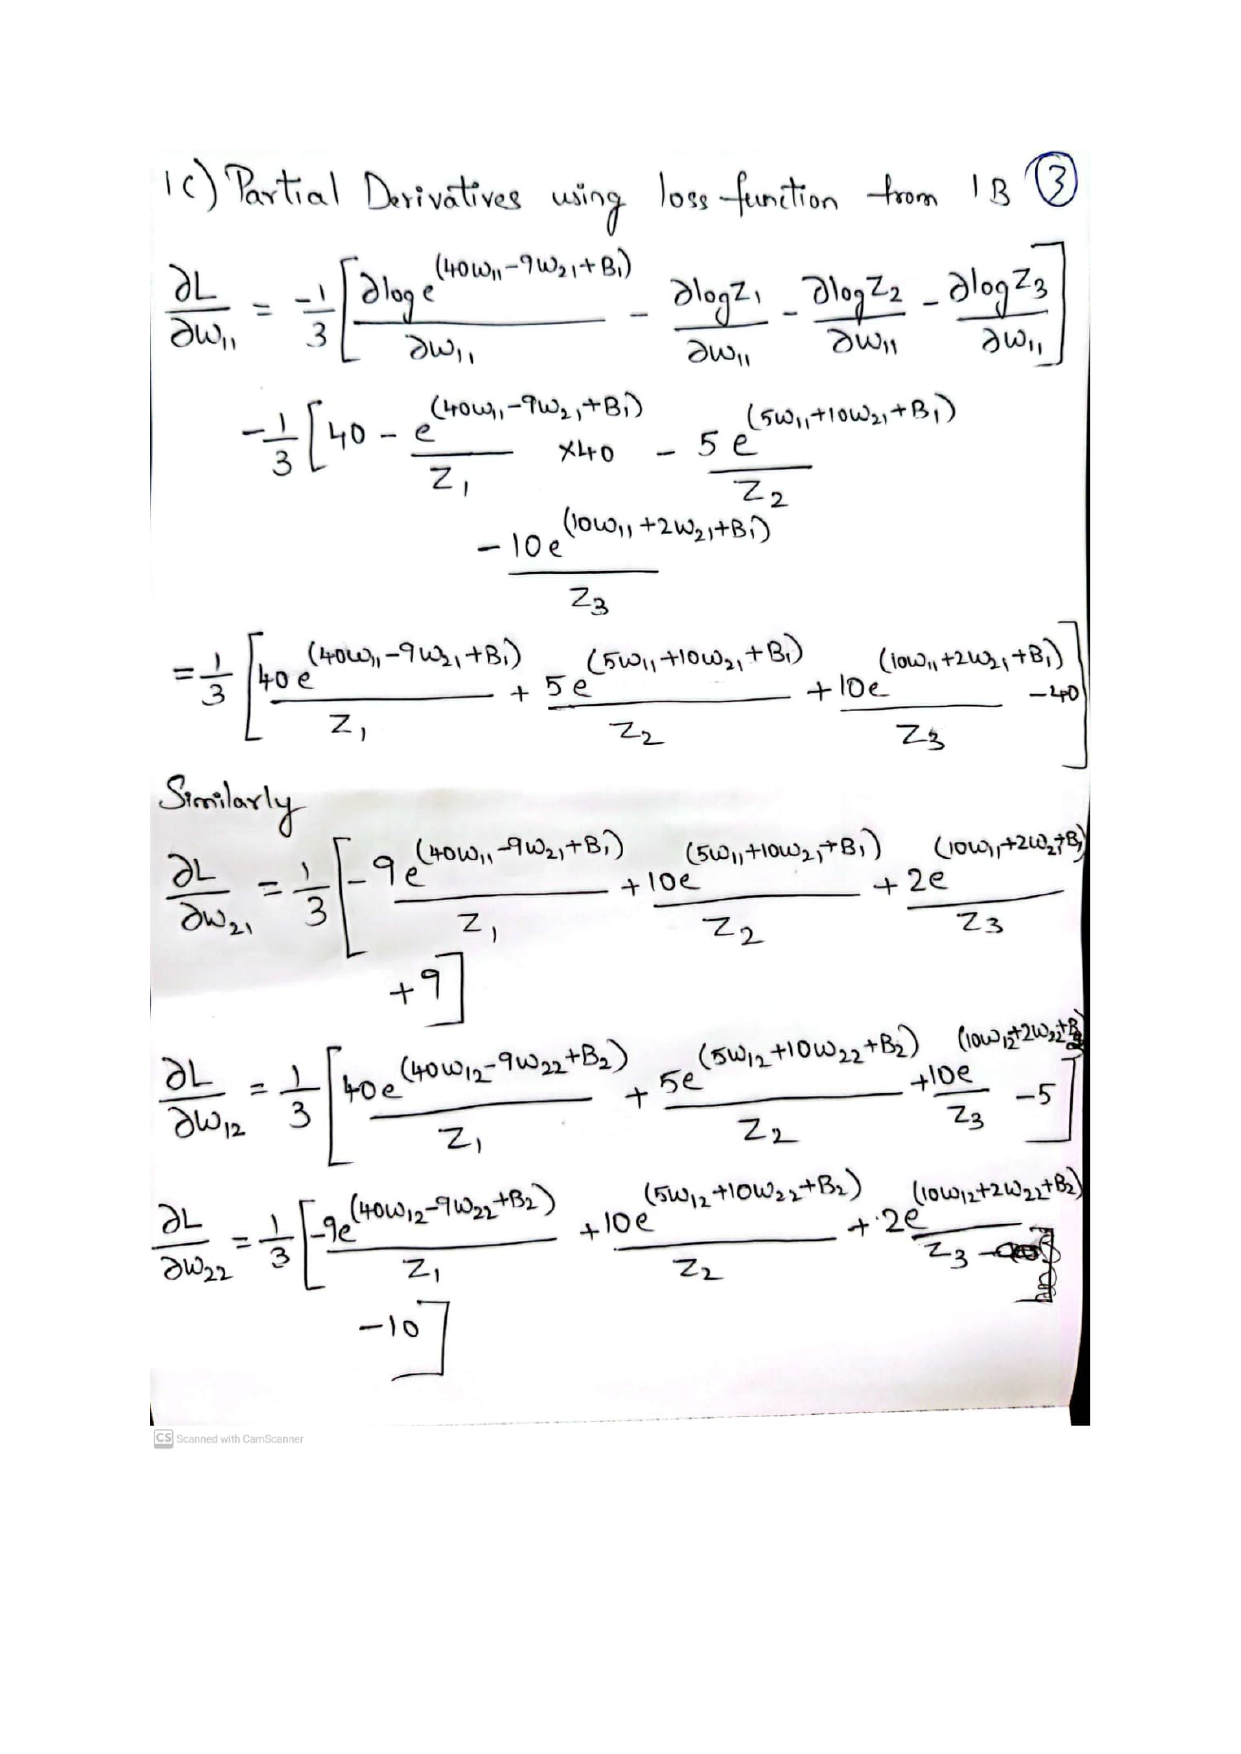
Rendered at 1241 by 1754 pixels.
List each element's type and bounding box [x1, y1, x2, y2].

picture [150, 150, 1091, 1452]
